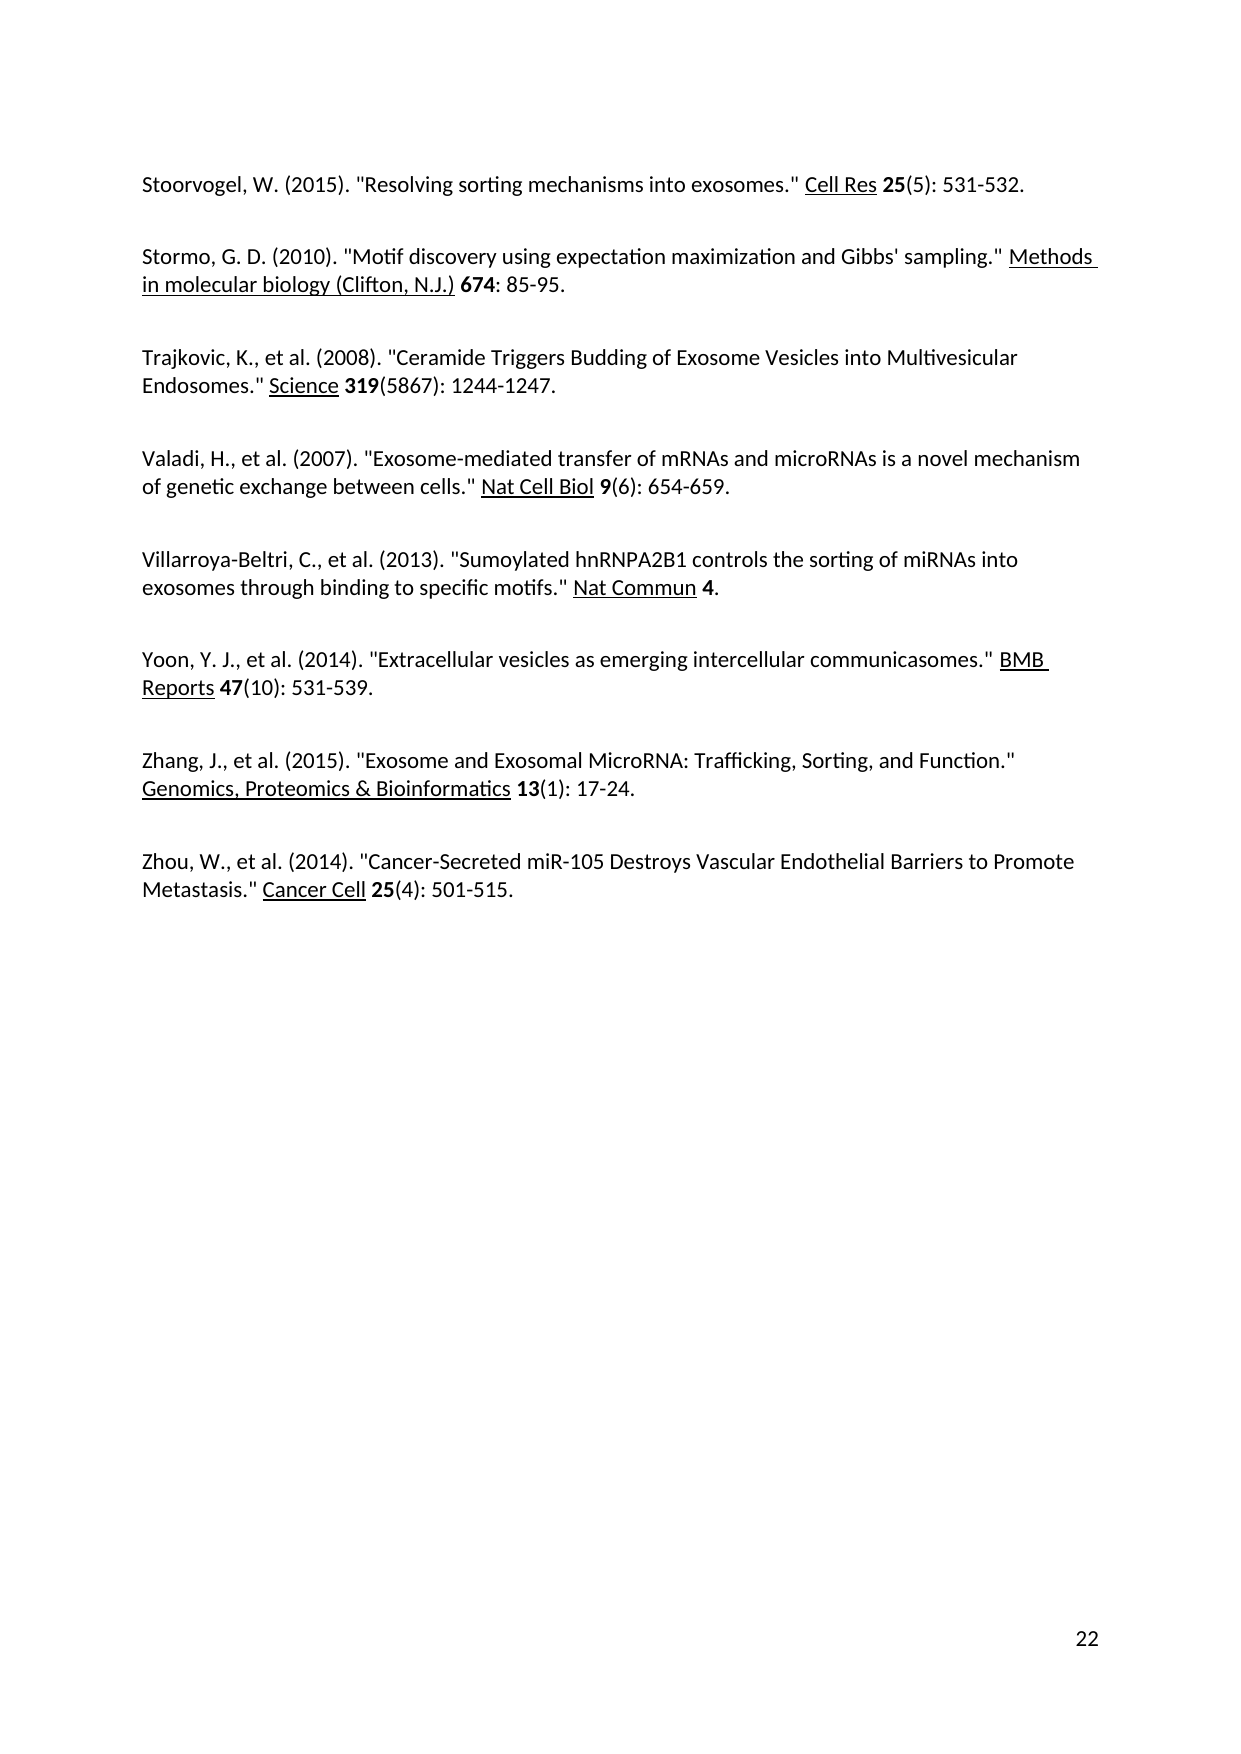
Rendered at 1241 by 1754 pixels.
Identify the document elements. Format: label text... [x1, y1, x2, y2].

text Zhang, J., et al. (2015). "Exosome and Exosomal MicroRNA: Trafficking, Sorting, and Function." Genomics, Proteomics & Bioinformatics 13(1): 17-24. [142, 746, 1098, 802]
text Stormo, G. D. (2010). "Motif discovery using expectation maximization and Gibbs' sampling." Methods in molecular biology (Clifton, N.J.) 674: 85-95. [142, 242, 1098, 298]
text Villarroya-Beltri, C., et al. (2013). "Sumoylated hnRNPA2B1 controls the sorting of miRNAs into exosomes through binding to specific motifs." Nat Commun 4. [142, 545, 1098, 601]
text Trajkovic, K., et al. (2008). "Ceramide Triggers Budding of Exosome Vesicles into Multivesicular Endosomes." Science 319(5867): 1244-1247. [142, 343, 1098, 399]
text Stoorvogel, W. (2015). "Resolving sorting mechanisms into exosomes." Cell Res 25(5): 531-532. [142, 170, 1098, 198]
text Valadi, H., et al. (2007). "Exosome-mediated transfer of mRNAs and microRNAs is a novel mechanism of genetic exchange between cells." Nat Cell Biol 9(6): 654-659. [142, 444, 1098, 500]
text Zhou, W., et al. (2014). "Cancer-Secreted miR-105 Destroys Vascular Endothelial Barriers to Promote Metastasis." Cancer Cell 25(4): 501-515. [142, 847, 1098, 903]
text Yoon, Y. J., et al. (2014). "Extracellular vesicles as emerging intercellular communicasomes." BMB Reports 47(10): 531-539. [142, 645, 1098, 701]
